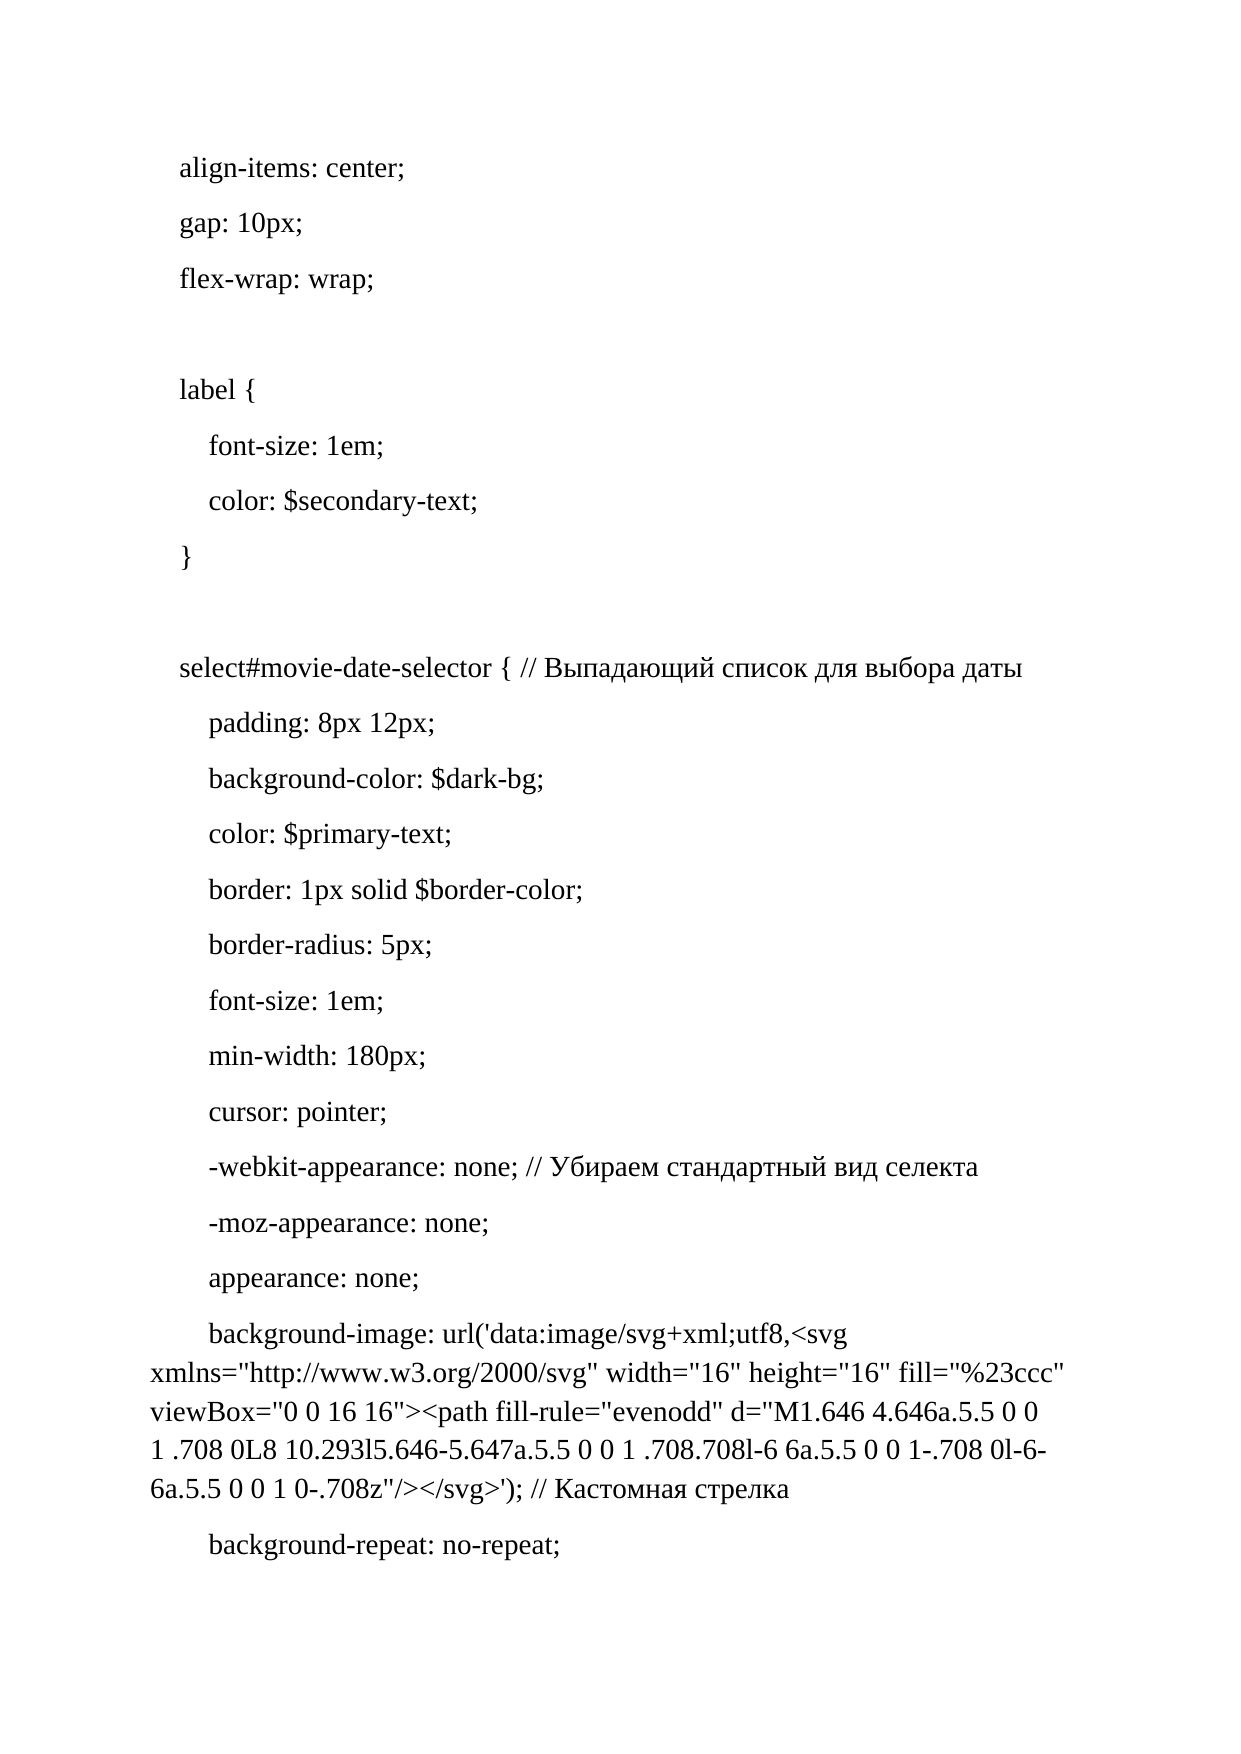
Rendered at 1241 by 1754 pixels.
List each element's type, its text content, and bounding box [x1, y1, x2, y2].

text gap: 10px; [150, 206, 1090, 239]
text appearance: none; [150, 1260, 1090, 1294]
text -moz-appearance: none; [150, 1205, 1090, 1238]
text color: $secondary-text; [150, 483, 1090, 517]
text color: $primary-text; [150, 816, 1090, 850]
text background-image: url('data:image/svg+xml;utf8,<svg xmlns="http://www.w3.org/2000/svg" width="16" height="16" fill="%23ccc" viewBox="0 0 16 16"><path fill-rule="evenodd" d="M1.646 4.646a.5.5 0 0 1 .708 0L8 10.293l5.646-5.647a.5.5 0 0 1 .708.708l-6 6a.5.5 0 0 1-.708 0l-6-6a.5.5 0 0 1 0-.708z"/></svg>'); // Кастомная стрелка [150, 1316, 1090, 1505]
text padding: 8px 12px; [150, 705, 1090, 739]
text background-repeat: no-repeat; [150, 1527, 1090, 1560]
text select#movie-date-selector { // Выпадающий список для выбора даты [150, 650, 1090, 683]
text font-size: 1em; [150, 428, 1090, 461]
text font-size: 1em; [150, 983, 1090, 1016]
text border-radius: 5px; [150, 927, 1090, 961]
text align-items: center; [150, 150, 1090, 183]
text border: 1px solid $border-color; [150, 872, 1090, 905]
text } [150, 539, 1090, 572]
text flex-wrap: wrap; [150, 261, 1090, 294]
text background-color: $dark-bg; [150, 761, 1090, 794]
text cursor: pointer; [150, 1094, 1090, 1127]
text -webkit-appearance: none; // Убираем стандартный вид селекта [150, 1149, 1090, 1183]
text label { [150, 372, 1090, 406]
text min-width: 180px; [150, 1038, 1090, 1072]
